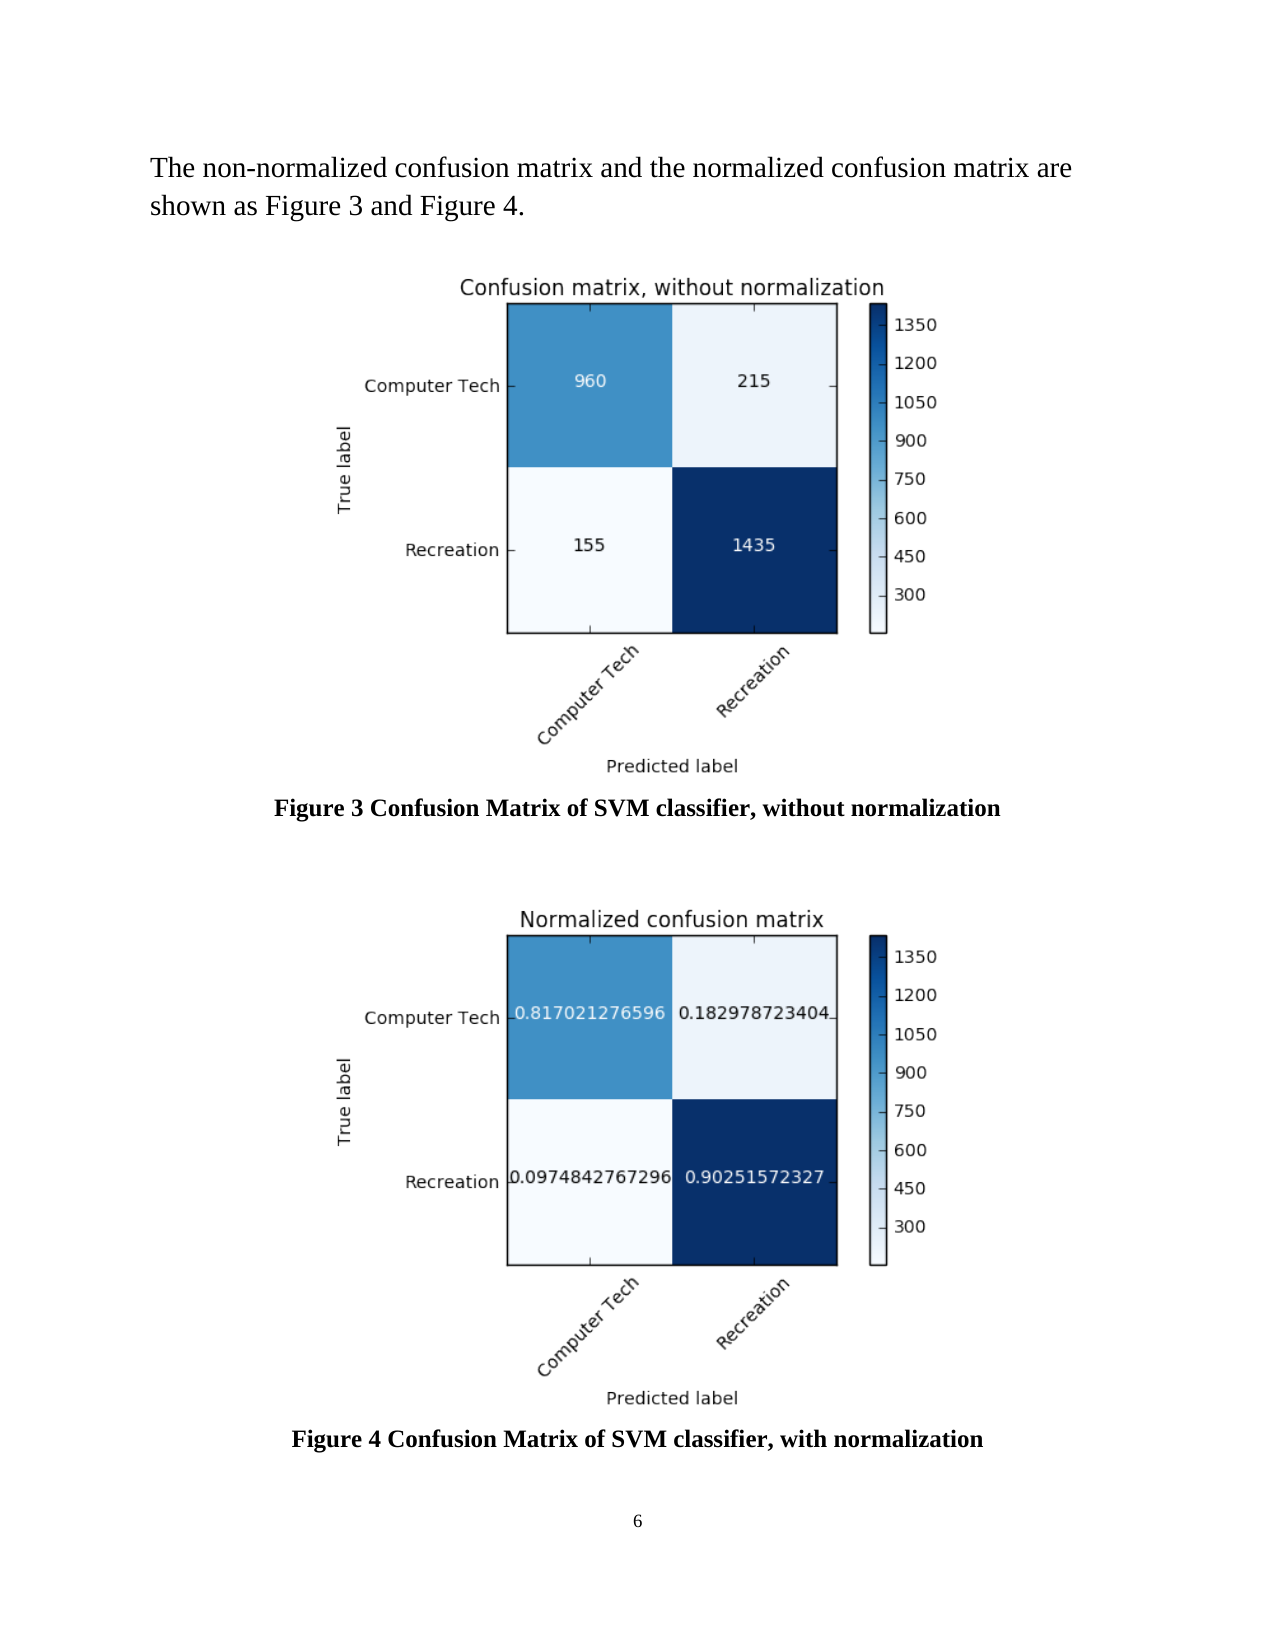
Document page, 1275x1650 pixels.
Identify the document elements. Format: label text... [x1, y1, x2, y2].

text Figure 4 Confusion Matrix of SVM classifier, with normalization [150, 1424, 1125, 1453]
text The non-normalized confusion matrix and the normalized confusion matrix are shown as Figure 3 and Figure 4. [150, 150, 1125, 222]
picture [325, 897, 951, 1420]
text Figure 3 Confusion Matrix of SVM classifier, without normalization [150, 793, 1125, 822]
picture [325, 265, 951, 788]
